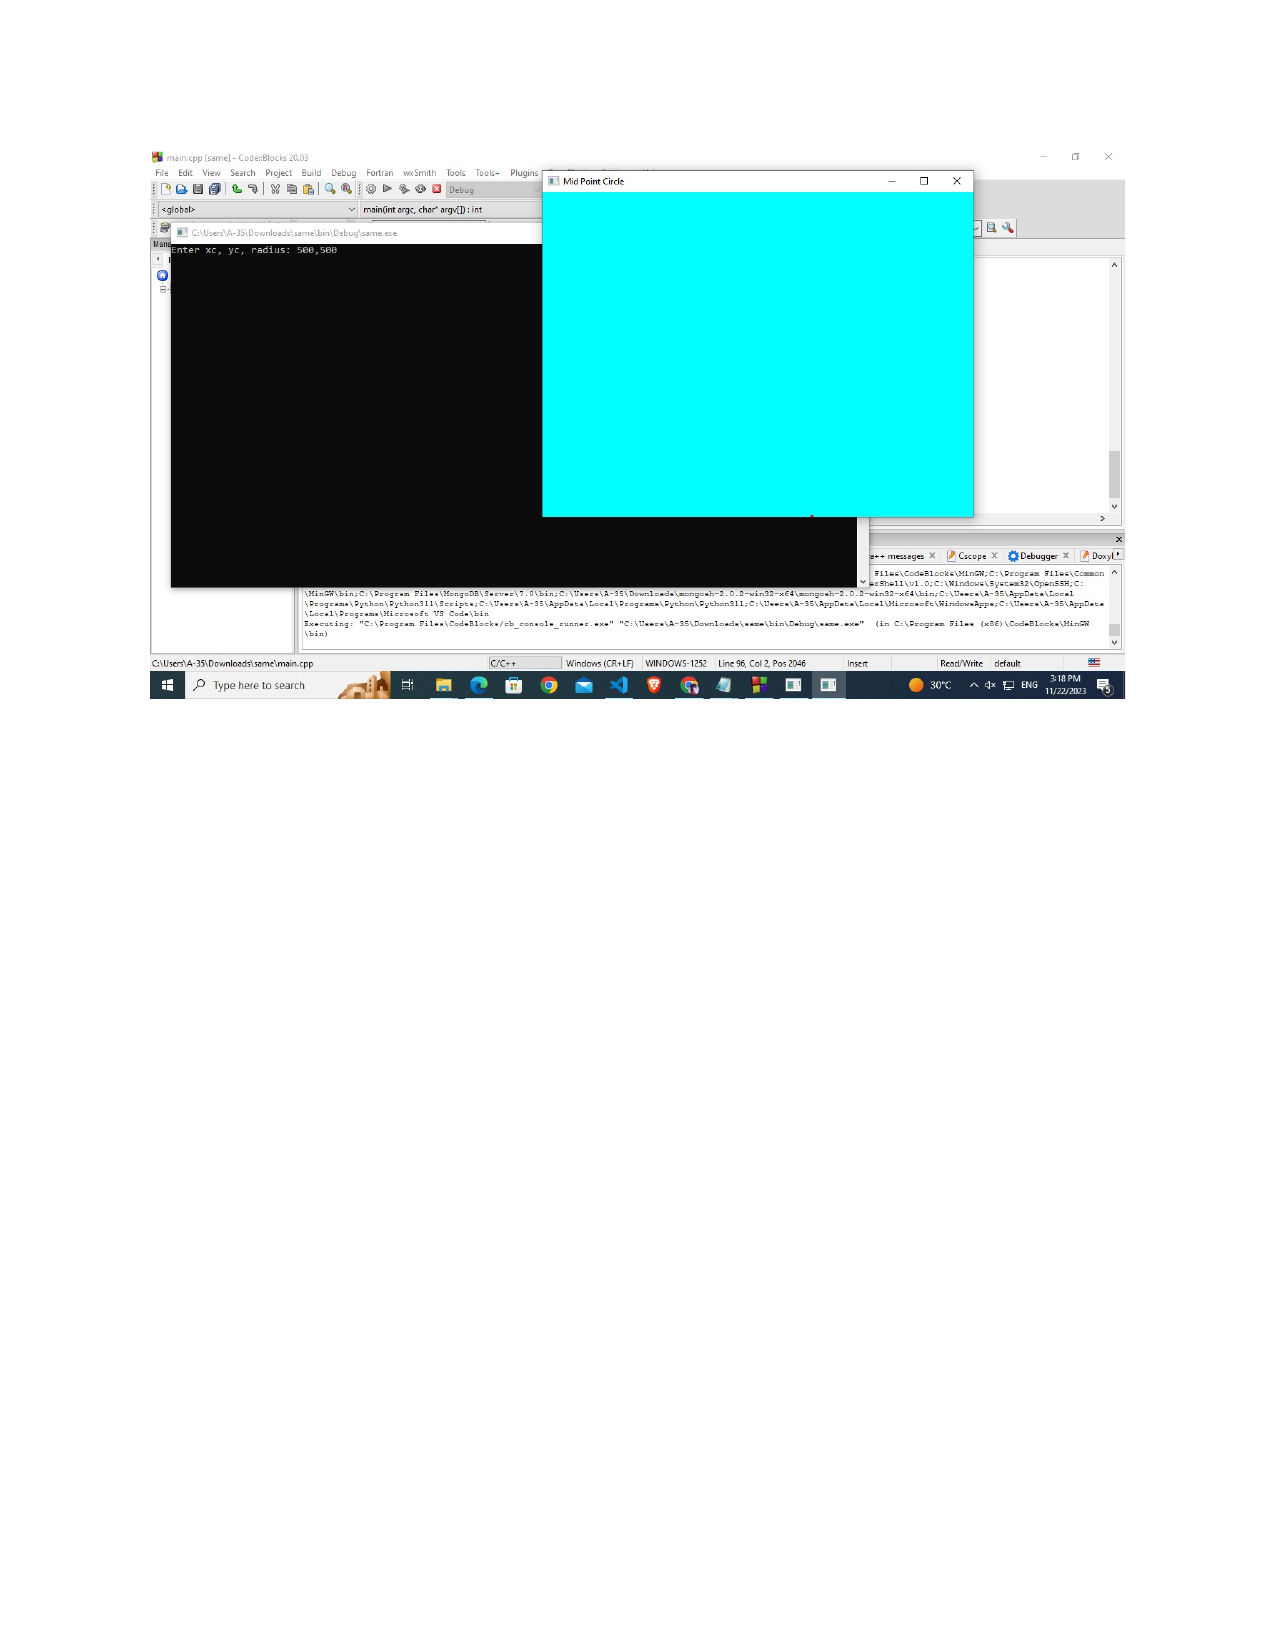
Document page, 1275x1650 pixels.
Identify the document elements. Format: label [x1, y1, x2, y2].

picture [150, 150, 1125, 699]
